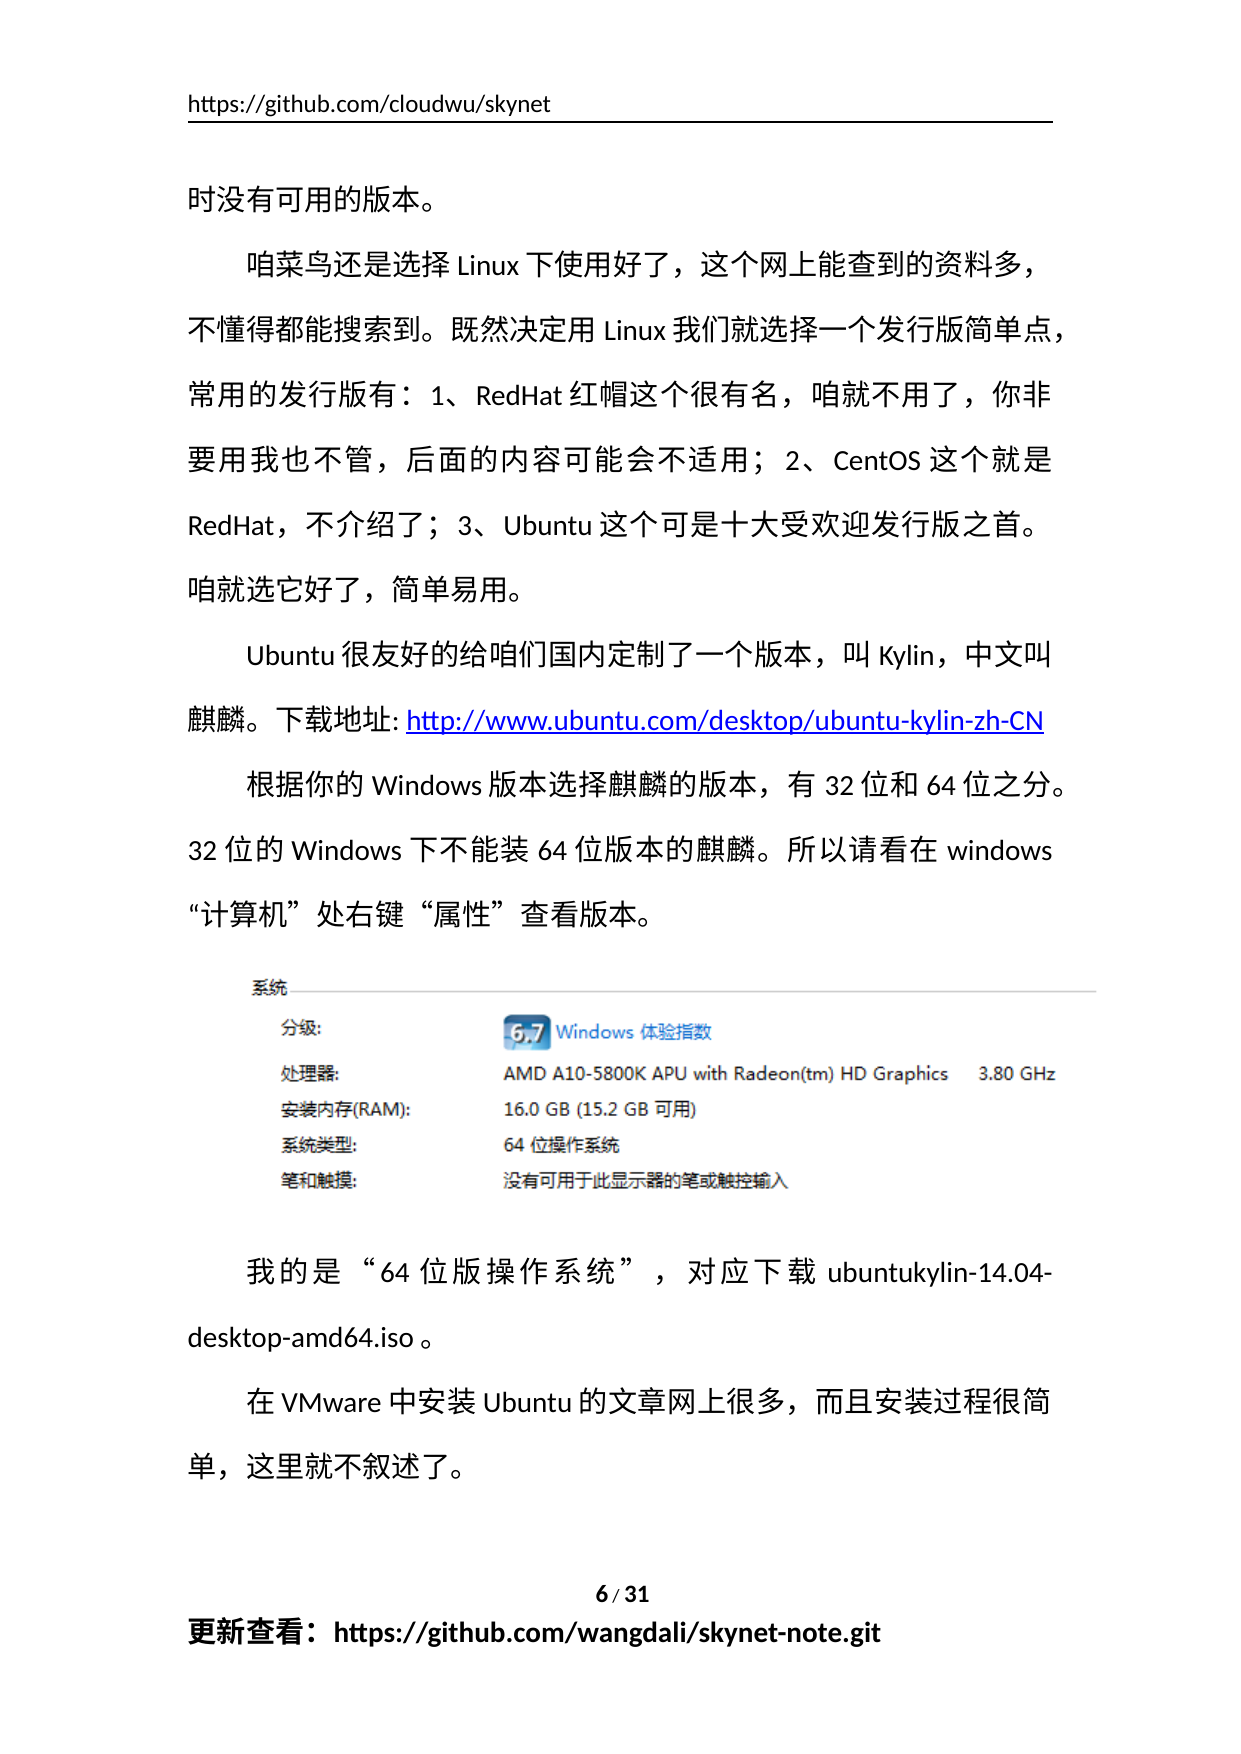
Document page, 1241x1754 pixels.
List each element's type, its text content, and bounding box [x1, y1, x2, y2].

picture [231, 945, 1097, 1217]
text 在VMware中安装Ubuntu的文章网上很多，而且安装过程很简单，这里就不叙述了。 [187, 1368, 1053, 1498]
text Ubuntu很友好的给咱们国内定制了一个版本，叫Kylin，中文叫麒麟。下载地址: http://www.ubuntu.com/desktop/ubuntu-kylin-zh-CN [187, 620, 1053, 750]
text 咱菜鸟还是选择Linux下使用好了，这个网上能查到的资料多，不懂得都能搜索到。既然决定用Linux我们就选择一个发行版简单点，常用的发行版有：1、RedHat红帽这个很有名，咱就不用了，你非要用我也不管，后面的内容可能会不适用；2、CentOS这个就是RedHat，不介绍了；3、Ubuntu这个可是十大受欢迎发行版之首。咱就选它好了，简单易用。 [187, 230, 1053, 620]
text 根据你的Windows版本选择麒麟的版本，有32位和64位之分。32位的Windows下不能装64位版本的麒麟。所以请看在windows “计算机”处右键“属性”查看版本。 [187, 750, 1053, 945]
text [187, 165, 1053, 230]
text 我的是“64位版操作系统”，对应下载ubuntukylin-14.04-desktop-amd64.iso 。 [187, 1238, 1053, 1368]
